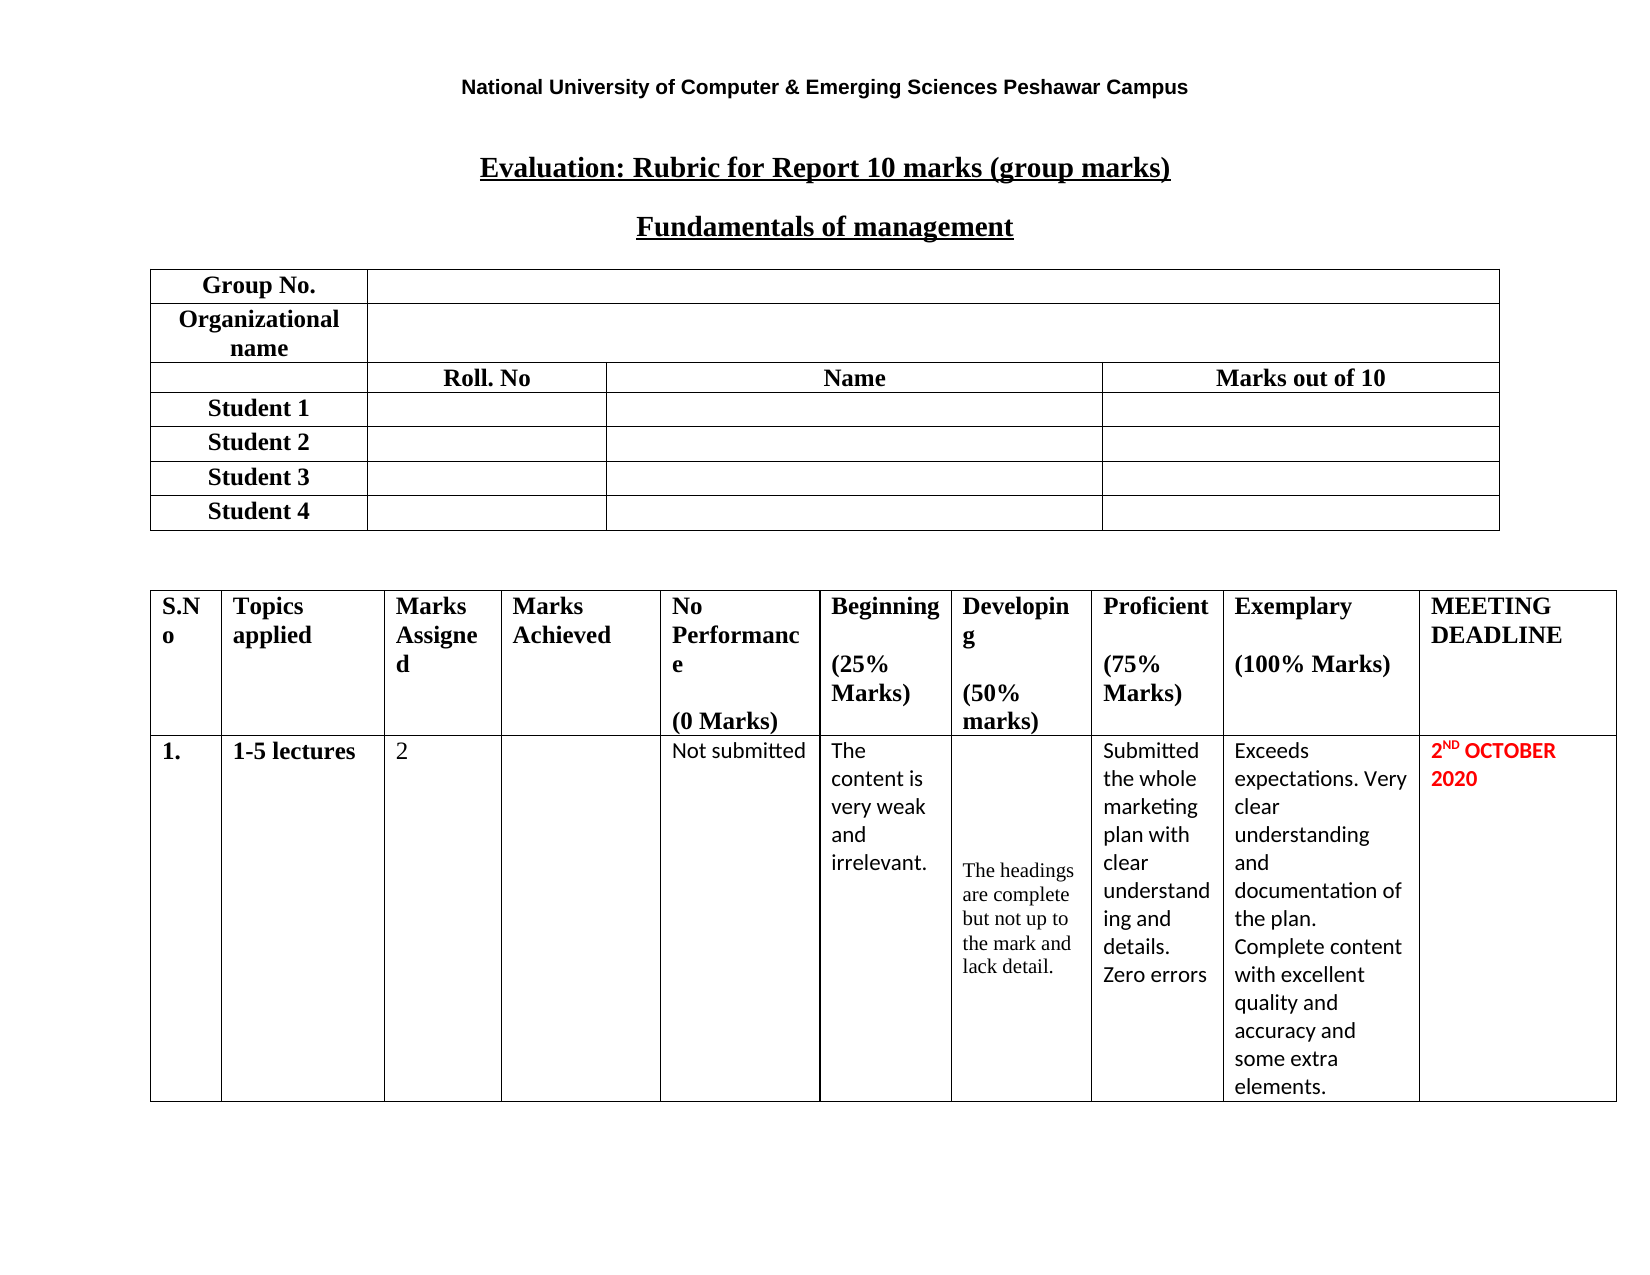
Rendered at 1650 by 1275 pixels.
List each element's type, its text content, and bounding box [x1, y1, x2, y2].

table_header S.No [151, 591, 221, 735]
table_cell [821, 736, 951, 1101]
table_cell 1-5 lectures [222, 736, 384, 1101]
text Evaluation: Rubric for Report 10 marks (group marks) [150, 150, 1500, 183]
table_header Topics applied [222, 591, 384, 735]
table_cell Submitted the whole marketing plan with clear understanding and details. Zero errors [1092, 736, 1223, 1101]
table_header Marks Assigned [385, 591, 501, 735]
table_cell [607, 496, 1102, 530]
table_cell [368, 427, 606, 461]
table_cell 1. [151, 736, 221, 1101]
table_cell [368, 304, 1499, 362]
table_header No Performance (0 Marks) [661, 591, 819, 735]
table_cell [368, 462, 606, 495]
table_cell Organizational name [151, 304, 367, 362]
table_cell Student 4 [151, 496, 367, 530]
text Fundamentals of management [150, 209, 1500, 243]
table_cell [952, 736, 1091, 1101]
table_header Exemplary (100% Marks) [1224, 591, 1419, 735]
table_header MEETING DEADLINE [1420, 591, 1616, 735]
table_cell [151, 363, 367, 392]
table_cell Name [607, 363, 1102, 392]
table_cell 2ND OCTOBER 2020 [1420, 736, 1616, 1101]
table_cell [1103, 427, 1499, 461]
table_cell [1103, 496, 1499, 530]
table_cell [502, 736, 660, 1101]
table_cell [607, 393, 1102, 426]
table_cell Not submitted [661, 736, 819, 1101]
table_header Group No. [151, 270, 367, 303]
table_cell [1224, 736, 1419, 1101]
table_cell Student 3 [151, 462, 367, 495]
table_cell Student 1 [151, 393, 367, 426]
table_cell 2 [385, 736, 501, 1101]
table_cell [1103, 462, 1499, 495]
table_header [368, 270, 1499, 303]
table_header Marks Achieved [502, 591, 660, 735]
table_cell Student 2 [151, 427, 367, 461]
table_header Developing (50% marks) [952, 591, 1091, 735]
table_cell [368, 393, 606, 426]
table_cell Roll. No [368, 363, 606, 392]
table_cell [368, 496, 606, 530]
table_cell Marks out of 10 [1103, 363, 1499, 392]
table_cell [1103, 393, 1499, 426]
table_header Beginning (25% Marks) [821, 591, 951, 735]
table_header Proficient (75% Marks) [1092, 591, 1223, 735]
table_cell [607, 462, 1102, 495]
table_cell [607, 427, 1102, 461]
